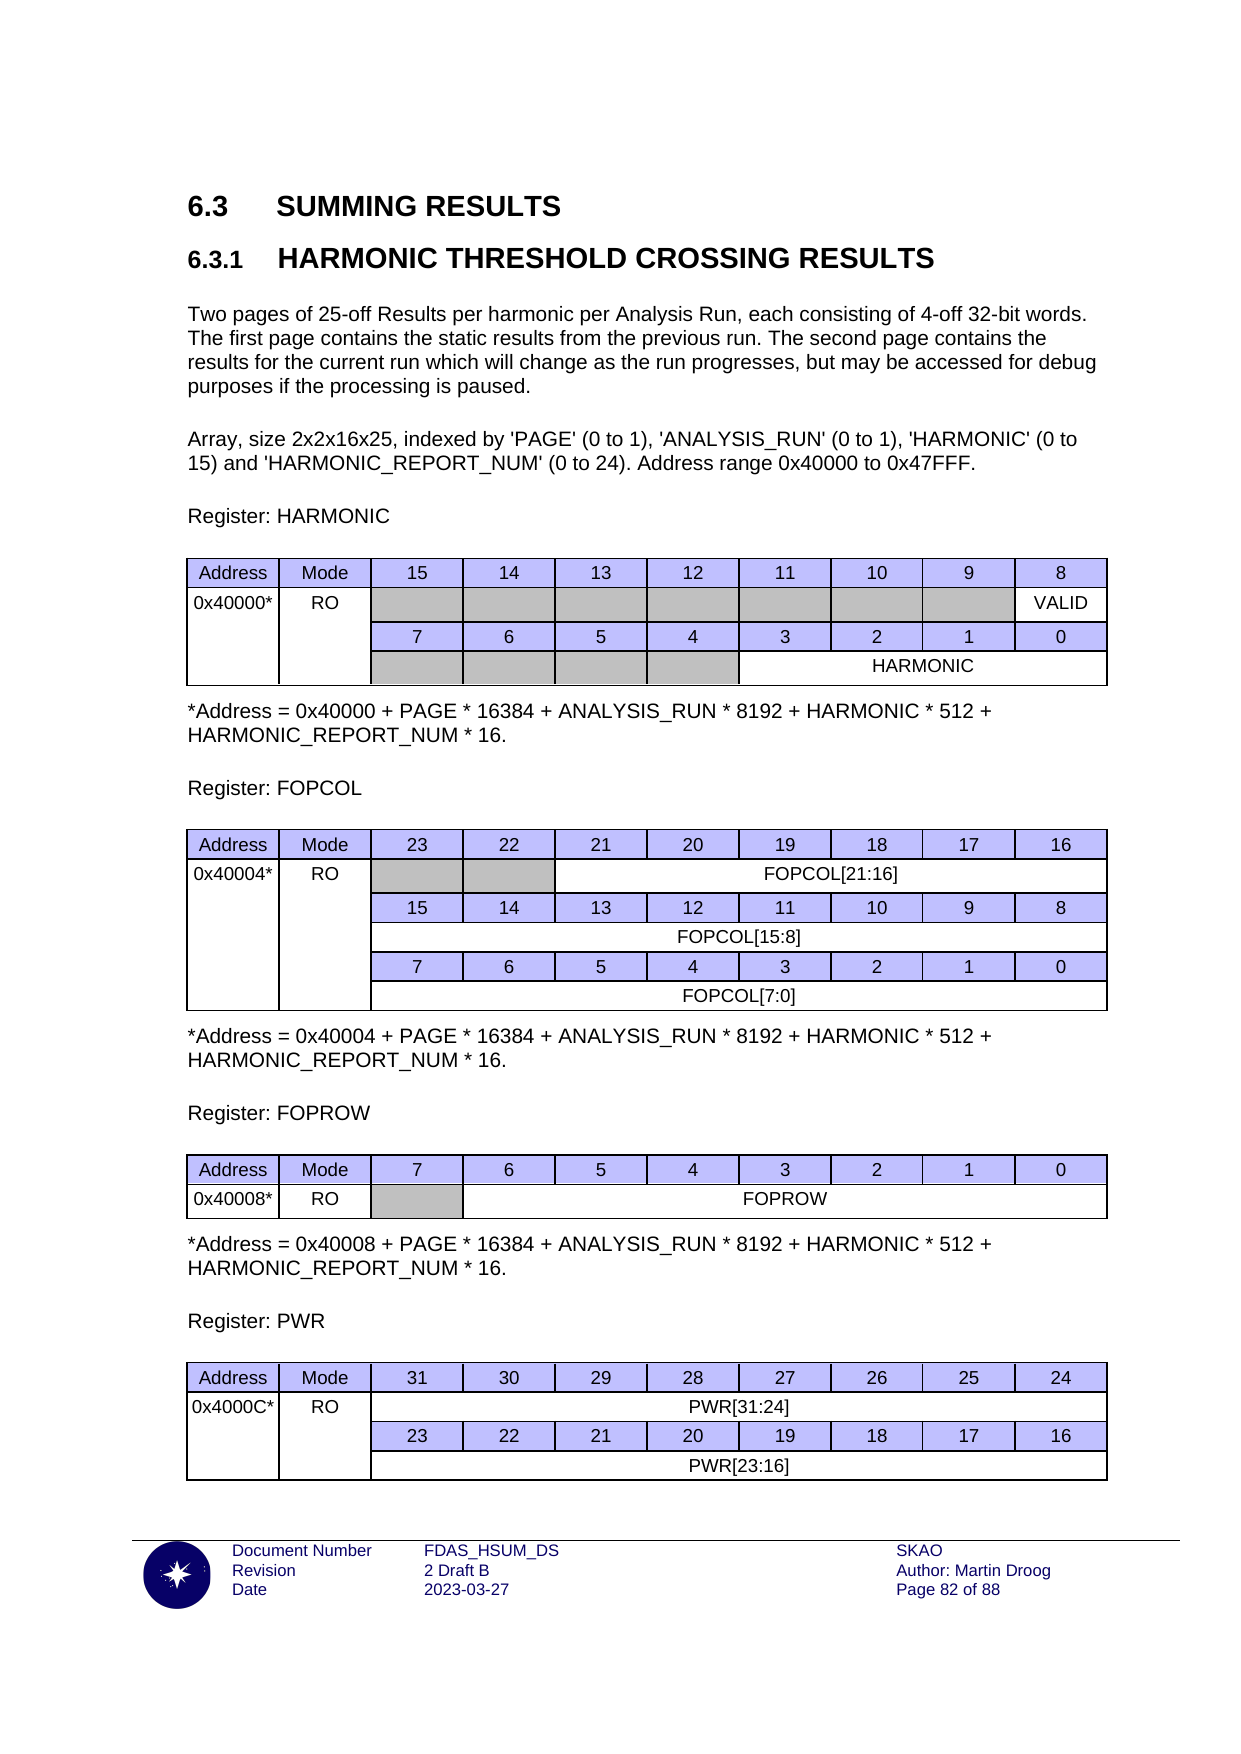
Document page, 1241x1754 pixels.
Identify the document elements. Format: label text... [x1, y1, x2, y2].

text Two pages of 25-off Results per harmonic per Analysis Run, each consisting of 4-off 32-bit words. The first page contains the static results from the previous run. The second page contains the results for the current run which will change as the run progresses, but may be accessed for debug purposes if the processing is paused. [187, 302, 1107, 398]
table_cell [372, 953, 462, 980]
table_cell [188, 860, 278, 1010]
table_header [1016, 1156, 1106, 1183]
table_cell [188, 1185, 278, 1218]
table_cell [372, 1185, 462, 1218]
text *Address = 0x40004 + PAGE * 16384 + ANALYSIS_RUN * 8192 + HARMONIC * 512 + HARMONIC_REPORT_NUM * 16. [187, 1024, 1107, 1072]
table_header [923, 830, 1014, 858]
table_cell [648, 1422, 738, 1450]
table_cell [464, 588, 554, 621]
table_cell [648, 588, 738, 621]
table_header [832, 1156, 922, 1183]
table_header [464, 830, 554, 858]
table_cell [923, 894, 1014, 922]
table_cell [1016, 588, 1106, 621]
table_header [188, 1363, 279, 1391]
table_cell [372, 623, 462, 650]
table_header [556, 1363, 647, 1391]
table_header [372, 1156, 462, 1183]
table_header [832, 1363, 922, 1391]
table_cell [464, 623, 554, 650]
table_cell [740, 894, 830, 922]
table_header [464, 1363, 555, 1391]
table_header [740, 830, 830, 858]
text *Address = 0x40000 + PAGE * 16384 + ANALYSIS_RUN * 8192 + HARMONIC * 512 + HARMONIC_REPORT_NUM * 16. [187, 698, 1107, 746]
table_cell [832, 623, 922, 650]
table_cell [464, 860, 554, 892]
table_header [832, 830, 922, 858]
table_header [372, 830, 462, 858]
subtitle HARMONIC THRESHOLD CROSSING RESULTS [187, 248, 1107, 273]
text Array, size 2x2x16x25, indexed by 'PAGE' (0 to 1), 'ANALYSIS_RUN' (0 to 1), 'HARMONIC' (0 to 15) and 'HARMONIC_REPORT_NUM' (0 to 24). Address range 0x40000 to 0x47FFF. [187, 427, 1107, 475]
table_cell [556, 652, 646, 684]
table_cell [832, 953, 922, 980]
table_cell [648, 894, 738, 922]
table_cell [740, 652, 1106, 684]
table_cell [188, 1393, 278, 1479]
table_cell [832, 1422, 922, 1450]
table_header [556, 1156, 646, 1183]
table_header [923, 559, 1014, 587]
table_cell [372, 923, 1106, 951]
text Register: PWR [187, 1309, 1107, 1333]
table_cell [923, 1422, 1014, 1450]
subtitle SUMMING RESULTS [187, 189, 1107, 223]
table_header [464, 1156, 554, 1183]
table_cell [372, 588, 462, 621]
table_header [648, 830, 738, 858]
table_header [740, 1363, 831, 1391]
text Register: HARMONIC [187, 504, 1107, 528]
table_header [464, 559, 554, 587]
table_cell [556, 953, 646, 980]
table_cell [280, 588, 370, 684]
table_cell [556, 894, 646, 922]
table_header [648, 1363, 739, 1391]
text Register: FOPCOL [187, 776, 1107, 799]
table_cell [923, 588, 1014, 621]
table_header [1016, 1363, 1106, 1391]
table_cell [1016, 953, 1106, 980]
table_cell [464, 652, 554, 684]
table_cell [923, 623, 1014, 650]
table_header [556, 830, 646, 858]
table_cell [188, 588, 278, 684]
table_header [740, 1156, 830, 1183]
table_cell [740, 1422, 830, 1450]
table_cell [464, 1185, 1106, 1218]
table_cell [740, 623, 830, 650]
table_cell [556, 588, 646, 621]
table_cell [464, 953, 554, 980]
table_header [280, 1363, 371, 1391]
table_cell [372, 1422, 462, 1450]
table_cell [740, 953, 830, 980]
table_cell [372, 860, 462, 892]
picture [143, 1541, 211, 1609]
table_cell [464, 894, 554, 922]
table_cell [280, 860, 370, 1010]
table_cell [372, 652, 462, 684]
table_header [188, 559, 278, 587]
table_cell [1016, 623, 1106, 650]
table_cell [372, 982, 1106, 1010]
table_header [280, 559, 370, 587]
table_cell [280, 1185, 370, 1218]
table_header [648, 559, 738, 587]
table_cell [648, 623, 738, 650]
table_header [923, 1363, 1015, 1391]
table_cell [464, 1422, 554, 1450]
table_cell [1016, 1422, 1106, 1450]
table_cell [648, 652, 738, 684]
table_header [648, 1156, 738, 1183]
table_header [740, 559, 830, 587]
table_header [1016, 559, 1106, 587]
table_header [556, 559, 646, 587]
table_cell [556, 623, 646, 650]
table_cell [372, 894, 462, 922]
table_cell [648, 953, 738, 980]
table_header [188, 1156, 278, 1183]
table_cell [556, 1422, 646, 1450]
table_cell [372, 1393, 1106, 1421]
text Register: FOPROW [187, 1101, 1107, 1125]
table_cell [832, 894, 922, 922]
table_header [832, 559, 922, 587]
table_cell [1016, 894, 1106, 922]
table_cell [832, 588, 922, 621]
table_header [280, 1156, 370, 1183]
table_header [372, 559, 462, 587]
text *Address = 0x40008 + PAGE * 16384 + ANALYSIS_RUN * 8192 + HARMONIC * 512 + HARMONIC_REPORT_NUM * 16. [187, 1232, 1107, 1279]
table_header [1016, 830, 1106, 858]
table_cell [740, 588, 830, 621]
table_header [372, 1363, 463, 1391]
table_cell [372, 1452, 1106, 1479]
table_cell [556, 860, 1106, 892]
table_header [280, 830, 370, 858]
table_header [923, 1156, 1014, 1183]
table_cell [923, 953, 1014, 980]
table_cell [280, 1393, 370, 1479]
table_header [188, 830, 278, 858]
